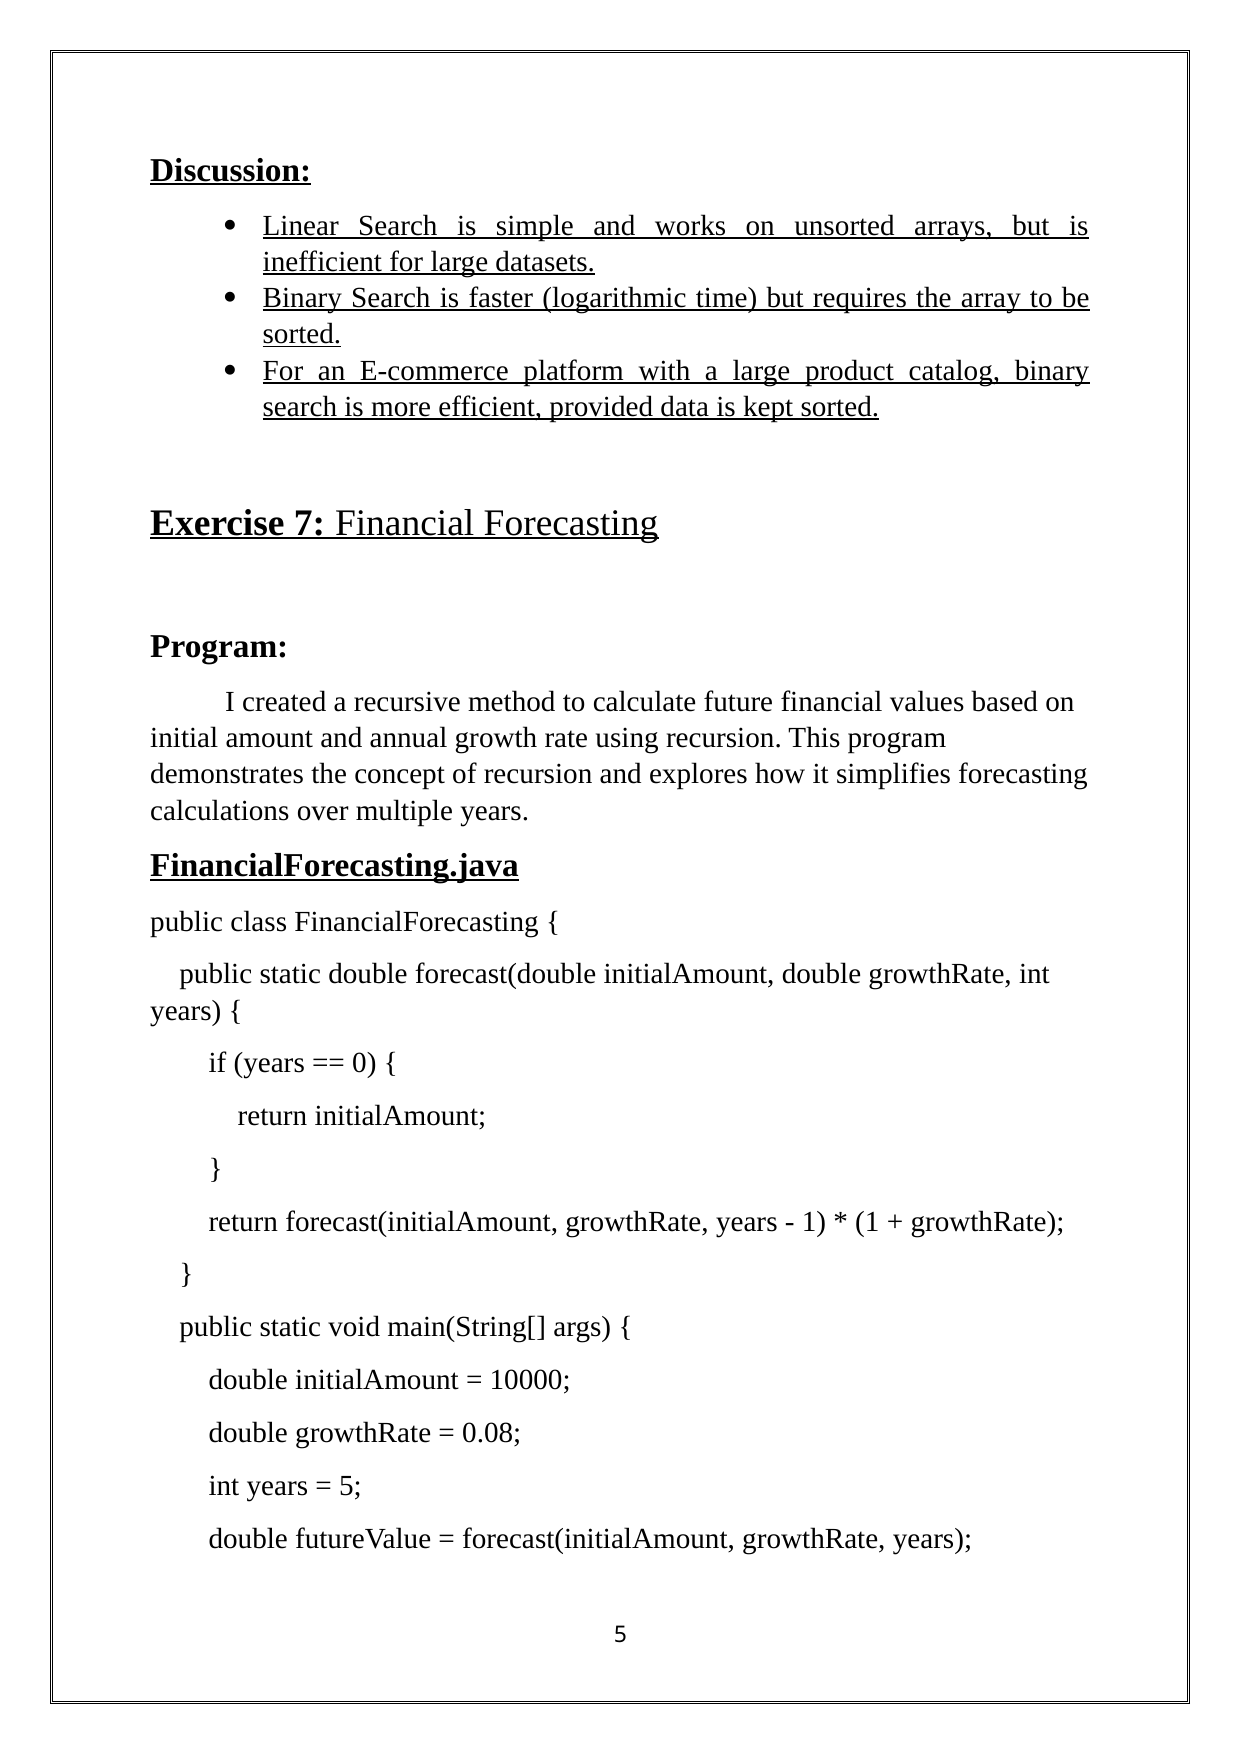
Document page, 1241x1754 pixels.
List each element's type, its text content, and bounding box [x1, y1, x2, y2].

text } [150, 1151, 1090, 1184]
text public static double forecast(double initialAmount, double growthRate, int years) { [150, 956, 1090, 1026]
text Exercise 7: Financial Forecasting [150, 500, 1090, 543]
text Program: [150, 626, 1090, 665]
list Linear Search is simple and works on unsorted arrays, but is inefficient for large datasets. [225, 208, 1090, 278]
text FinancialForecasting.java [150, 846, 1090, 884]
text I created a recursive method to calculate future financial values based on initial amount and annual growth rate using recursion. This program demonstrates the concept of recursion and explores how it simplifies forecasting calculations over multiple years. [150, 684, 1090, 826]
list Binary Search is faster (logarithmic time) but requires the array to be sorted. [225, 280, 1090, 350]
text public class FinancialForecasting { [150, 904, 1090, 937]
text public static void main(String[] args) { [150, 1309, 1090, 1343]
text double futureValue = forecast(initialAmount, growthRate, years); [150, 1521, 1090, 1554]
text return initialAmount; [150, 1098, 1090, 1132]
list For an E-commerce platform with a large product catalog, binary search is more efficient, provided data is kept sorted. [225, 353, 1090, 423]
text } [150, 1257, 1090, 1290]
text Discussion: [150, 150, 1090, 188]
text if (years == 0) { [150, 1045, 1090, 1079]
text int years = 5; [150, 1468, 1090, 1501]
text double growthRate = 0.08; [150, 1415, 1090, 1449]
text return forecast(initialAmount, growthRate, years - 1) * (1 + growthRate); [150, 1204, 1090, 1237]
text double initialAmount = 10000; [150, 1362, 1090, 1396]
